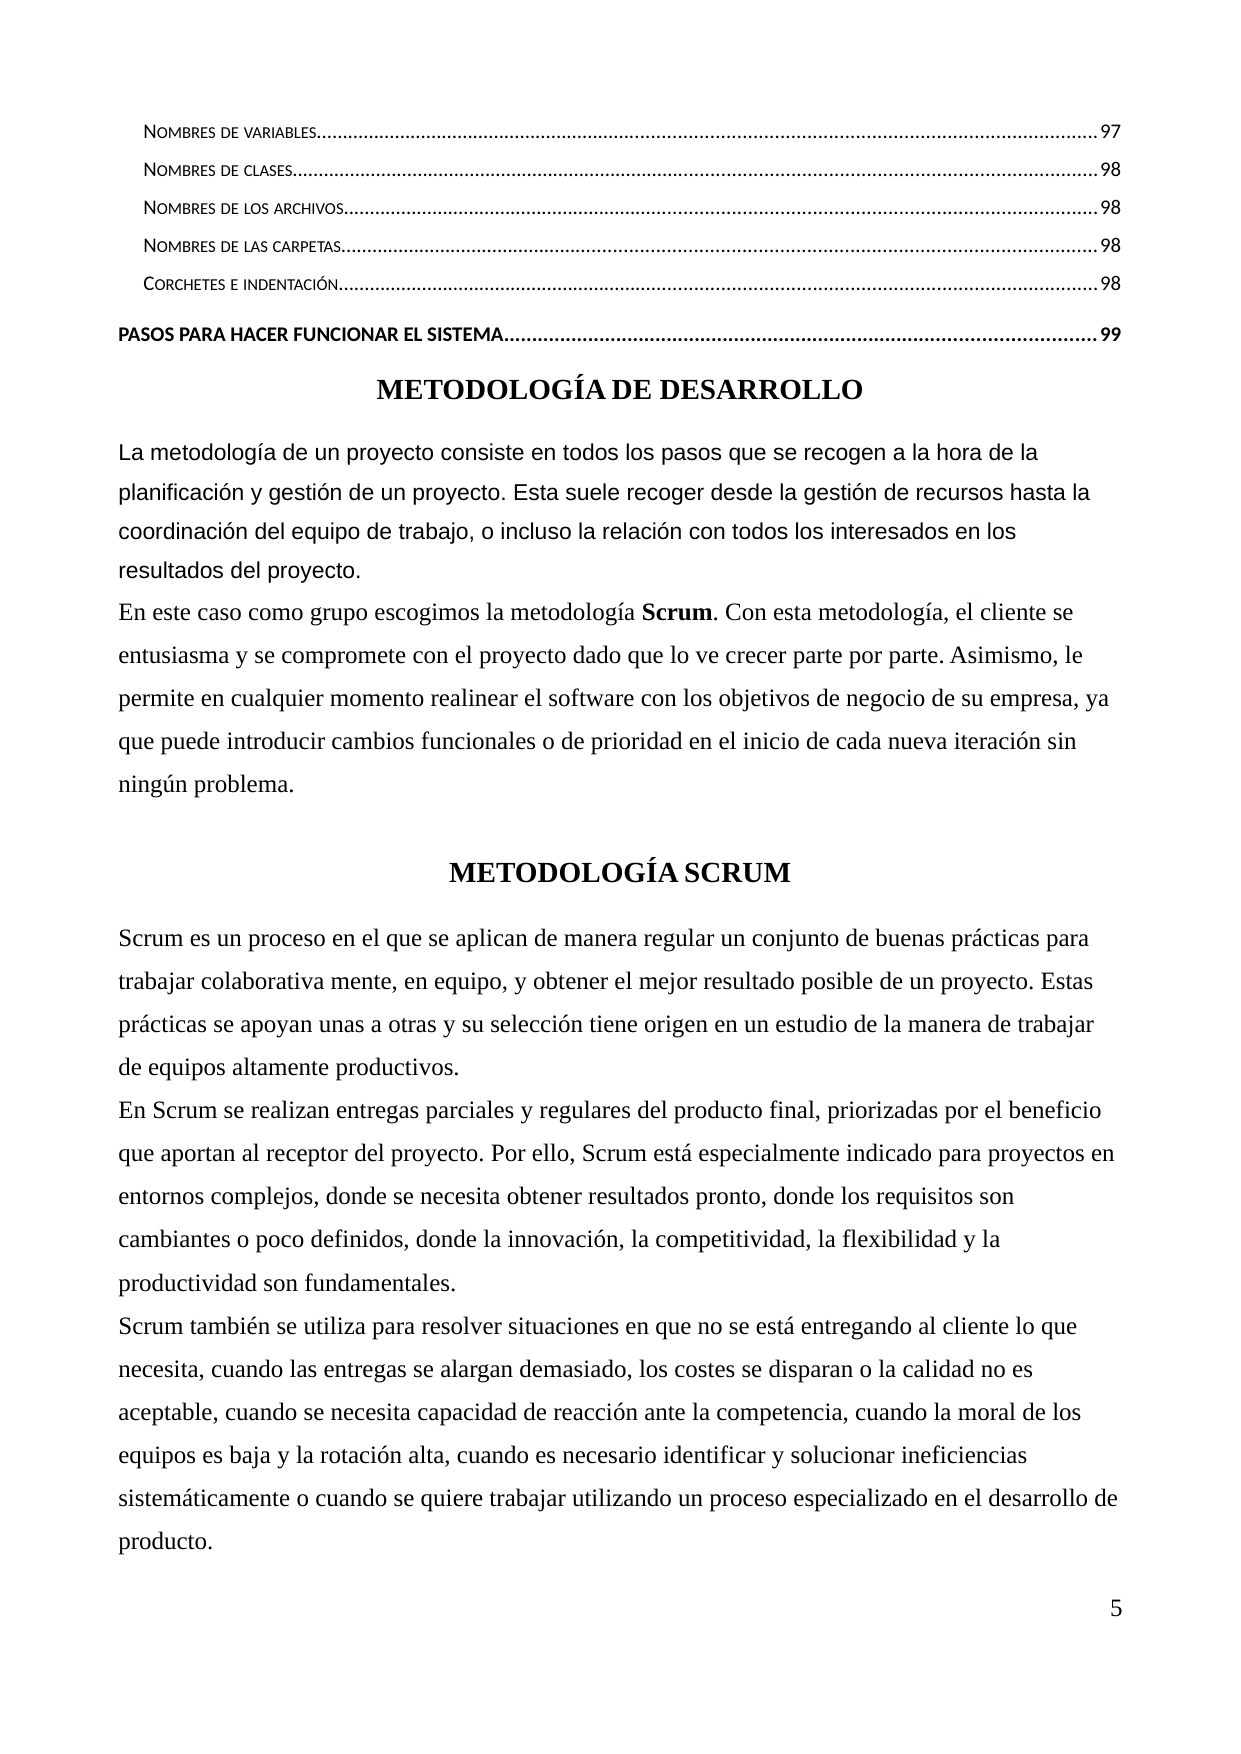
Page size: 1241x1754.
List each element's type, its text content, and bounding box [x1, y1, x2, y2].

text En Scrum se realizan entregas parciales y regulares del producto final, priorizadas por el beneficio que aportan al receptor del proyecto. Por ello, Scrum está especialmente indicado para proyectos en entornos complejos, donde se necesita obtener resultados pronto, donde los requisitos son cambiantes o poco definidos, donde la innovación, la competitividad, la flexibilidad y la productividad son fundamentales. [118, 1095, 1122, 1296]
text Nombres de las carpetas 98 [143, 232, 1122, 258]
text Pasos para hacer funcionar el sistema 99 [118, 321, 1122, 347]
text Scrum es un proceso en el que se aplican de manera regular un conjunto de buenas prácticas para trabajar colaborativa mente, en equipo, y obtener el mejor resultado posible de un proyecto. Estas prácticas se apoyan unas a otras y su selección tiene origen en un estudio de la manera de trabajar de equipos altamente productivos. [118, 923, 1122, 1081]
text Nombres de clases 98 [143, 156, 1122, 182]
text En este caso como grupo escogimos la metodología Scrum. Con esta metodología, el cliente se entusiasma y se compromete con el proyecto dado que lo ve crecer parte por parte. Asimismo, le permite en cualquier momento realinear el software con los objetivos de negocio de su empresa, ya que puede introducir cambios funcionales o de prioridad en el inicio de cada nueva iteración sin ningún problema. [118, 597, 1122, 798]
text La metodología de un proyecto consiste en todos los pasos que se recogen a la hora de la planificación y gestión de un proyecto. Esta suele recoger desde la gestión de recursos hasta la coordinación del equipo de trabajo, o incluso la relación con todos los interesados en los resultados del proyecto. [118, 439, 1122, 584]
subtitle METODOLOGÍA DE DESARROLLO [118, 372, 1122, 405]
subtitle METODOLOGÍA SCRUM [118, 856, 1122, 889]
text Corchetes e indentación 98 [143, 271, 1122, 296]
text Scrum también se utiliza para resolver situaciones en que no se está entregando al cliente lo que necesita, cuando las entregas se alargan demasiado, los costes se disparan o la calidad no es aceptable, cuando se necesita capacidad de reacción ante la competencia, cuando la moral de los equipos es baja y la rotación alta, cuando es necesario identificar y solucionar ineficiencias sistemáticamente o cuando se quiere trabajar utilizando un proceso especializado en el desarrollo de producto. [118, 1311, 1122, 1555]
text Nombres de los archivos 98 [143, 194, 1122, 220]
text Nombres de variables 97 [143, 118, 1122, 143]
